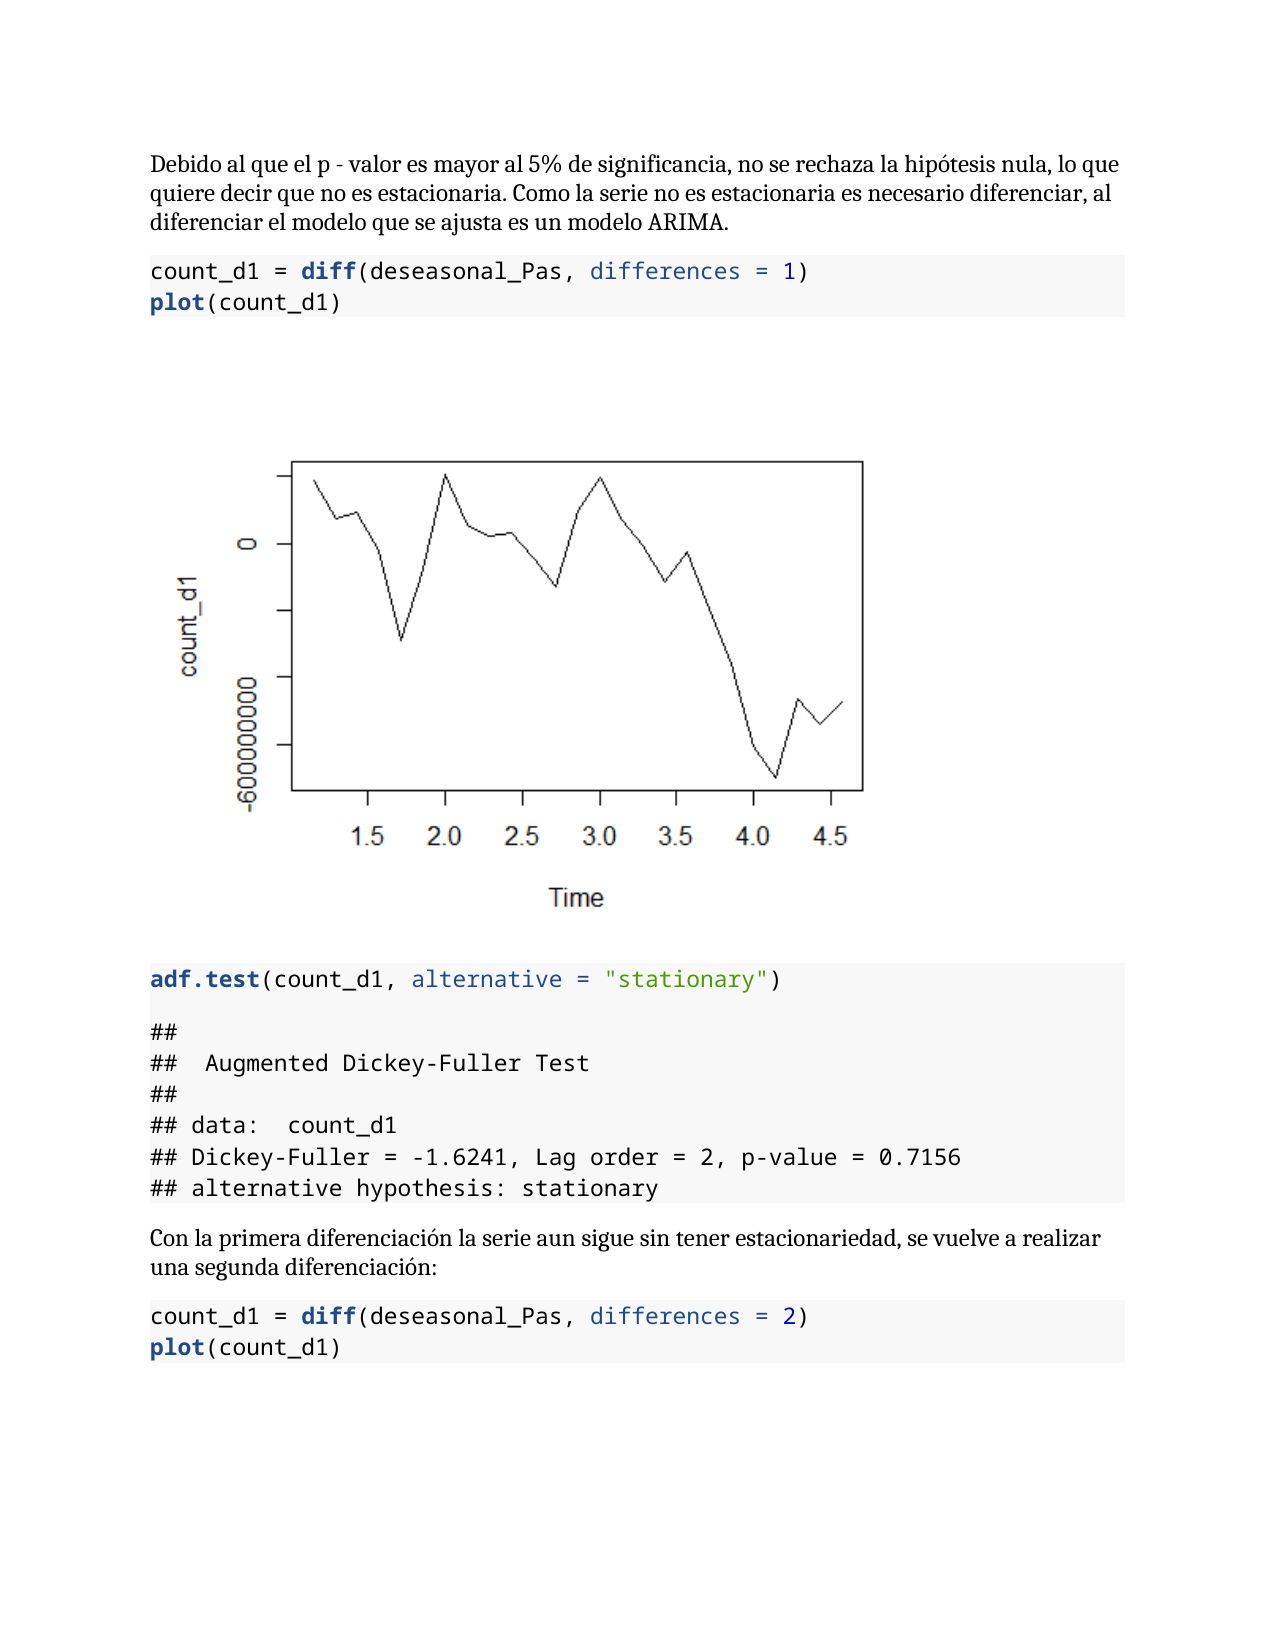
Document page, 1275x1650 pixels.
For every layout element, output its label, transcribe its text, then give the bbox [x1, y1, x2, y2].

text Con la primera diferenciación la serie aun sigue sin tener estacionariedad, se vuelve a realizar una segunda diferenciación: [150, 1224, 1125, 1281]
text ## ## Augmented Dickey-Fuller Test ## ## data: count_d1 ## Dickey-Fuller = -1.6241, Lag order = 2, p-value = 0.7156 ## alternative hypothesis: stationary [150, 1016, 1125, 1203]
text Debido al que el p - valor es mayor al 5% de significancia, no se rechaza la hipótesis nula, lo que quiere decir que no es estacionaria. Como la serie no es estacionaria es necesario diferenciar, al diferenciar el modelo que se ajusta es un modelo ARIMA. [150, 150, 1125, 236]
text count_d1 = diff(deseasonal_Pas, differences = 1) plot(count_d1) [342, 255, 1125, 317]
text count_d1 = diff(deseasonal_Pas, differences = 2) plot(count_d1) [342, 1300, 1125, 1363]
text adf.test(count_d1, alternative = "stationary") [150, 963, 1125, 995]
picture [168, 338, 927, 945]
